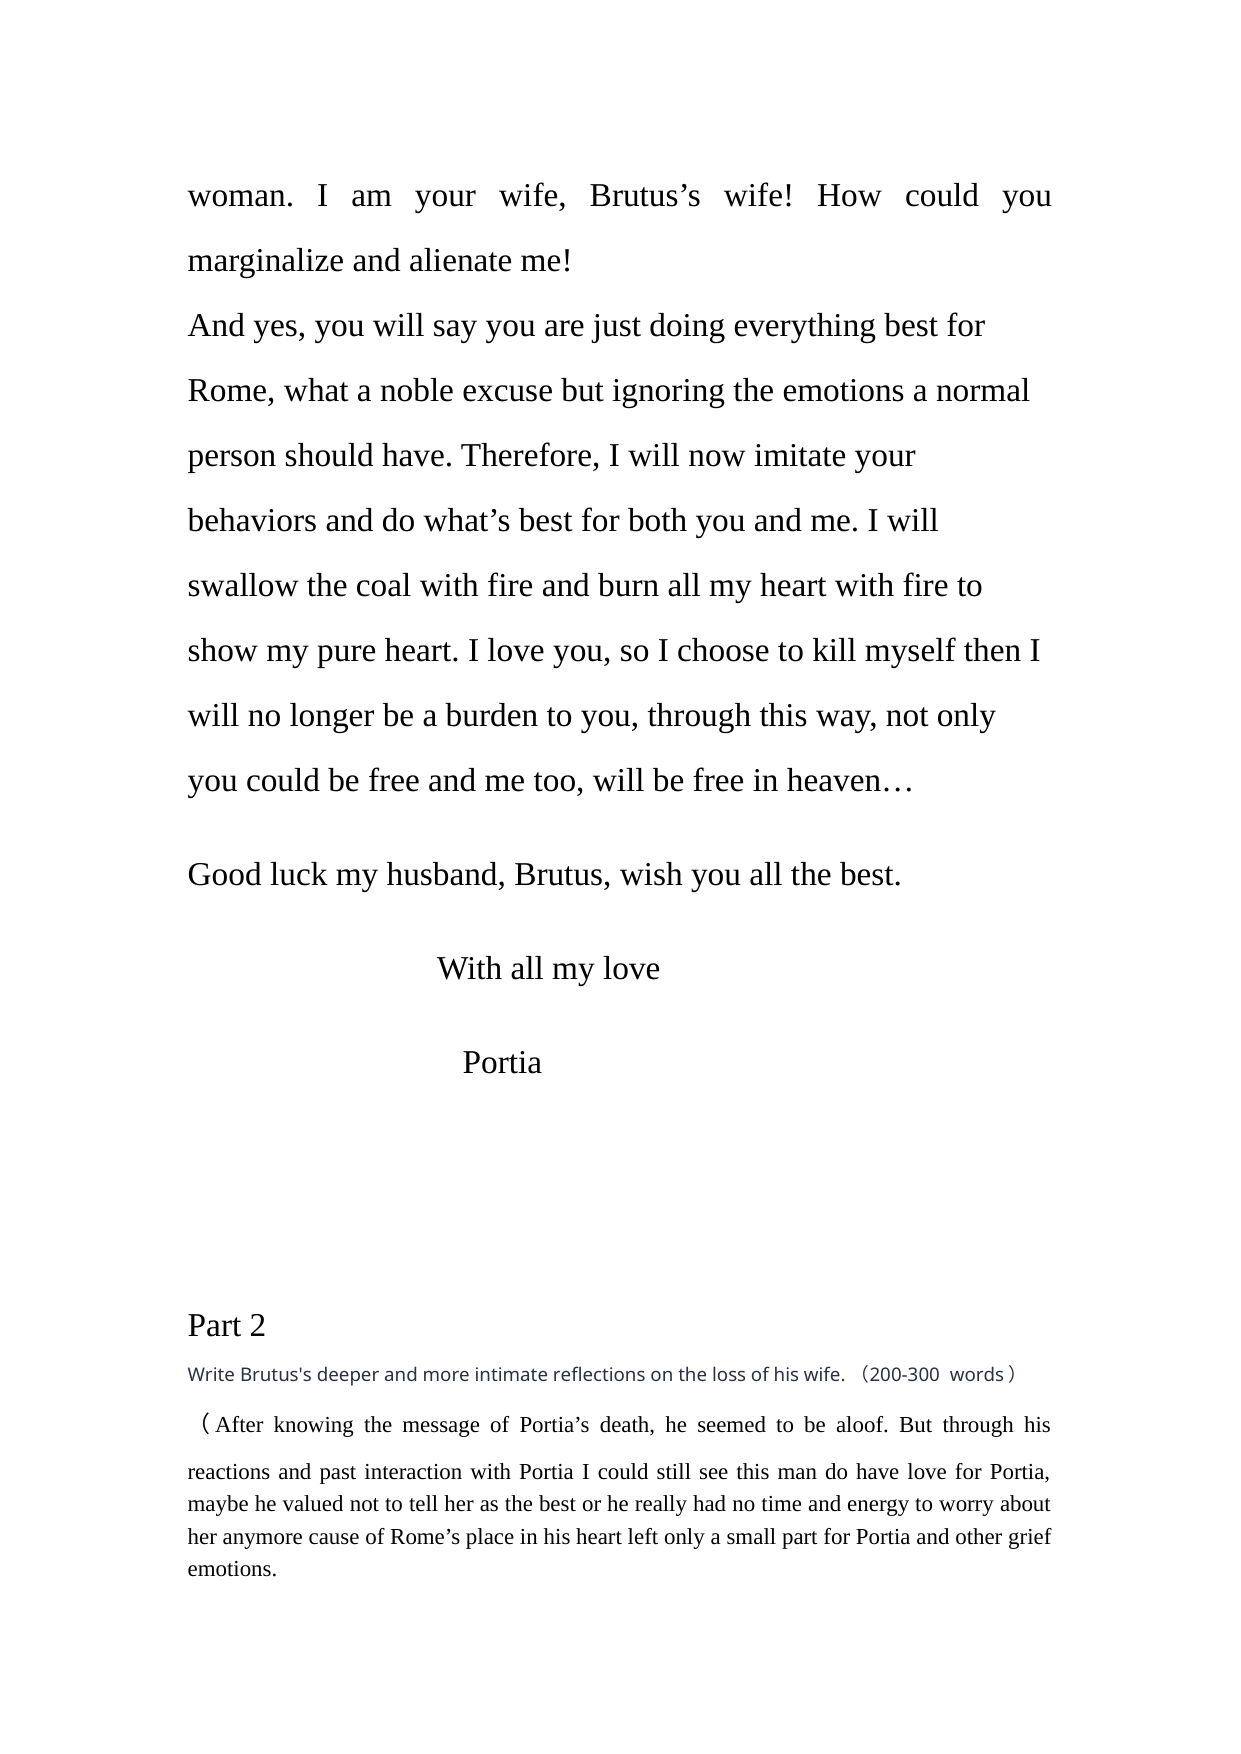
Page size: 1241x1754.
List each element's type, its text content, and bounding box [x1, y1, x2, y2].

text Write Brutus's deeper and more intimate reflections on the loss of his wife. （200-300 words ） [187, 1357, 1053, 1390]
text （After knowing the message of Portia’s death, he seemed to be aloof. But through his reactions and past interaction with Portia I could still see this man do have love for Portia, maybe he valued not to tell her as the best or he really had no time and energy to worry about her anymore cause of Rome’s place in his heart left only a small part for Portia and other grief emotions. [187, 1390, 1053, 1585]
text Good luck my husband, Brutus, wish you all the best. [187, 841, 1053, 906]
text Portia [187, 1029, 1053, 1094]
text And yes, you will say you are just doing everything best for Rome, what a noble excuse but ignoring the emotions a normal person should have. Therefore, I will now imitate your behaviors and do what’s best for both you and me. I will swallow the coal with fire and burn all my heart with fire to show my pure heart. I love you, so I choose to kill myself then I will no longer be a burden to you, through this way, not only you could be free and me too, will be free in heaven… [187, 292, 1053, 812]
text With all my love [187, 935, 1053, 1000]
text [187, 162, 1053, 292]
text Part 2 [187, 1292, 1053, 1357]
